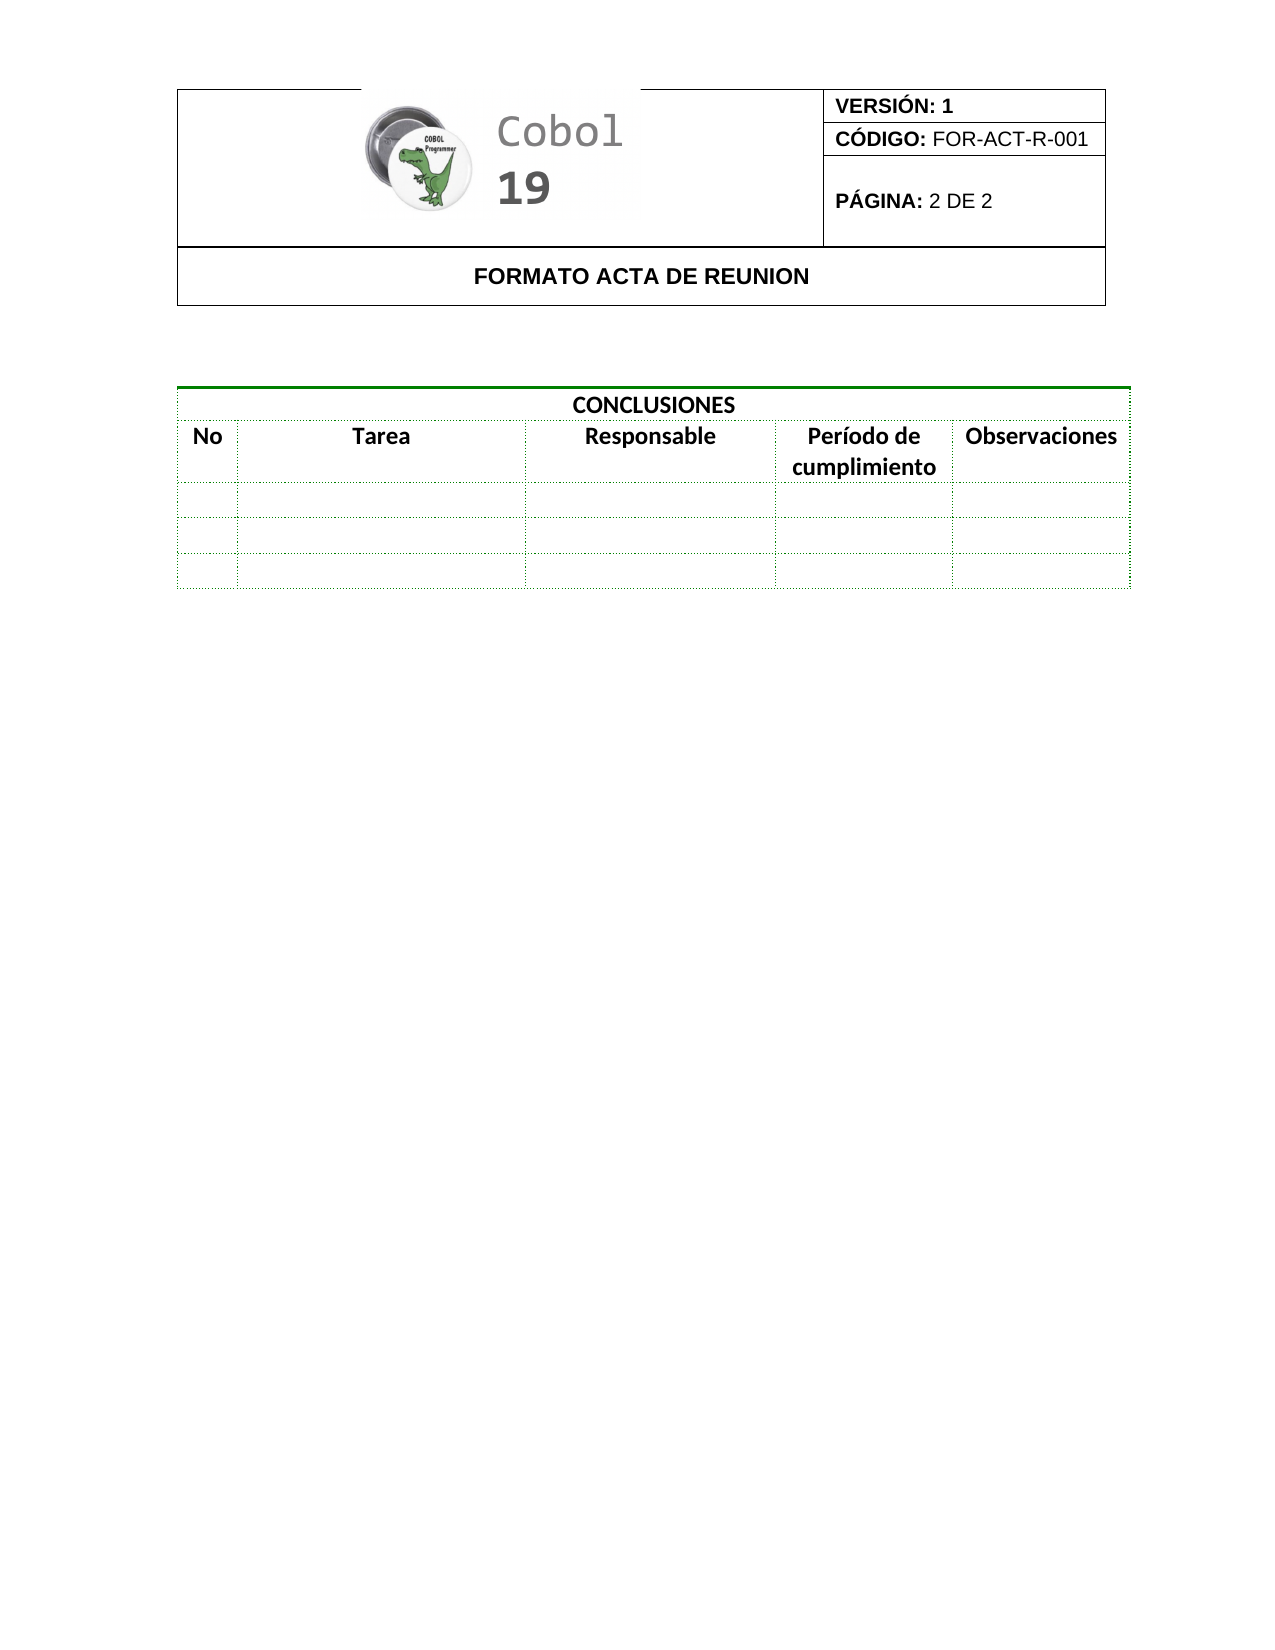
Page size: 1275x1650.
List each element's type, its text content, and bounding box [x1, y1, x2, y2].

table_cell [953, 553, 1130, 588]
table_cell [525, 517, 776, 552]
table_cell No [178, 420, 237, 482]
table_cell [776, 482, 953, 517]
table_cell [525, 553, 776, 588]
table_cell [238, 517, 525, 552]
picture [361, 89, 641, 220]
table_cell Período de cumplimiento [776, 420, 953, 482]
table_cell [776, 553, 953, 588]
table_cell Observaciones [953, 420, 1130, 482]
table_cell [776, 517, 953, 552]
table_cell [525, 482, 776, 517]
table_cell [178, 517, 237, 552]
table_cell Tarea [238, 420, 525, 482]
table_header CONCLUSIONES [178, 389, 1130, 419]
table_cell [953, 482, 1130, 517]
table_cell [238, 482, 525, 517]
table_cell [953, 517, 1130, 552]
table_cell [238, 553, 525, 588]
table_cell [178, 482, 237, 517]
table_cell Responsable [525, 420, 776, 482]
table_cell [178, 553, 237, 588]
